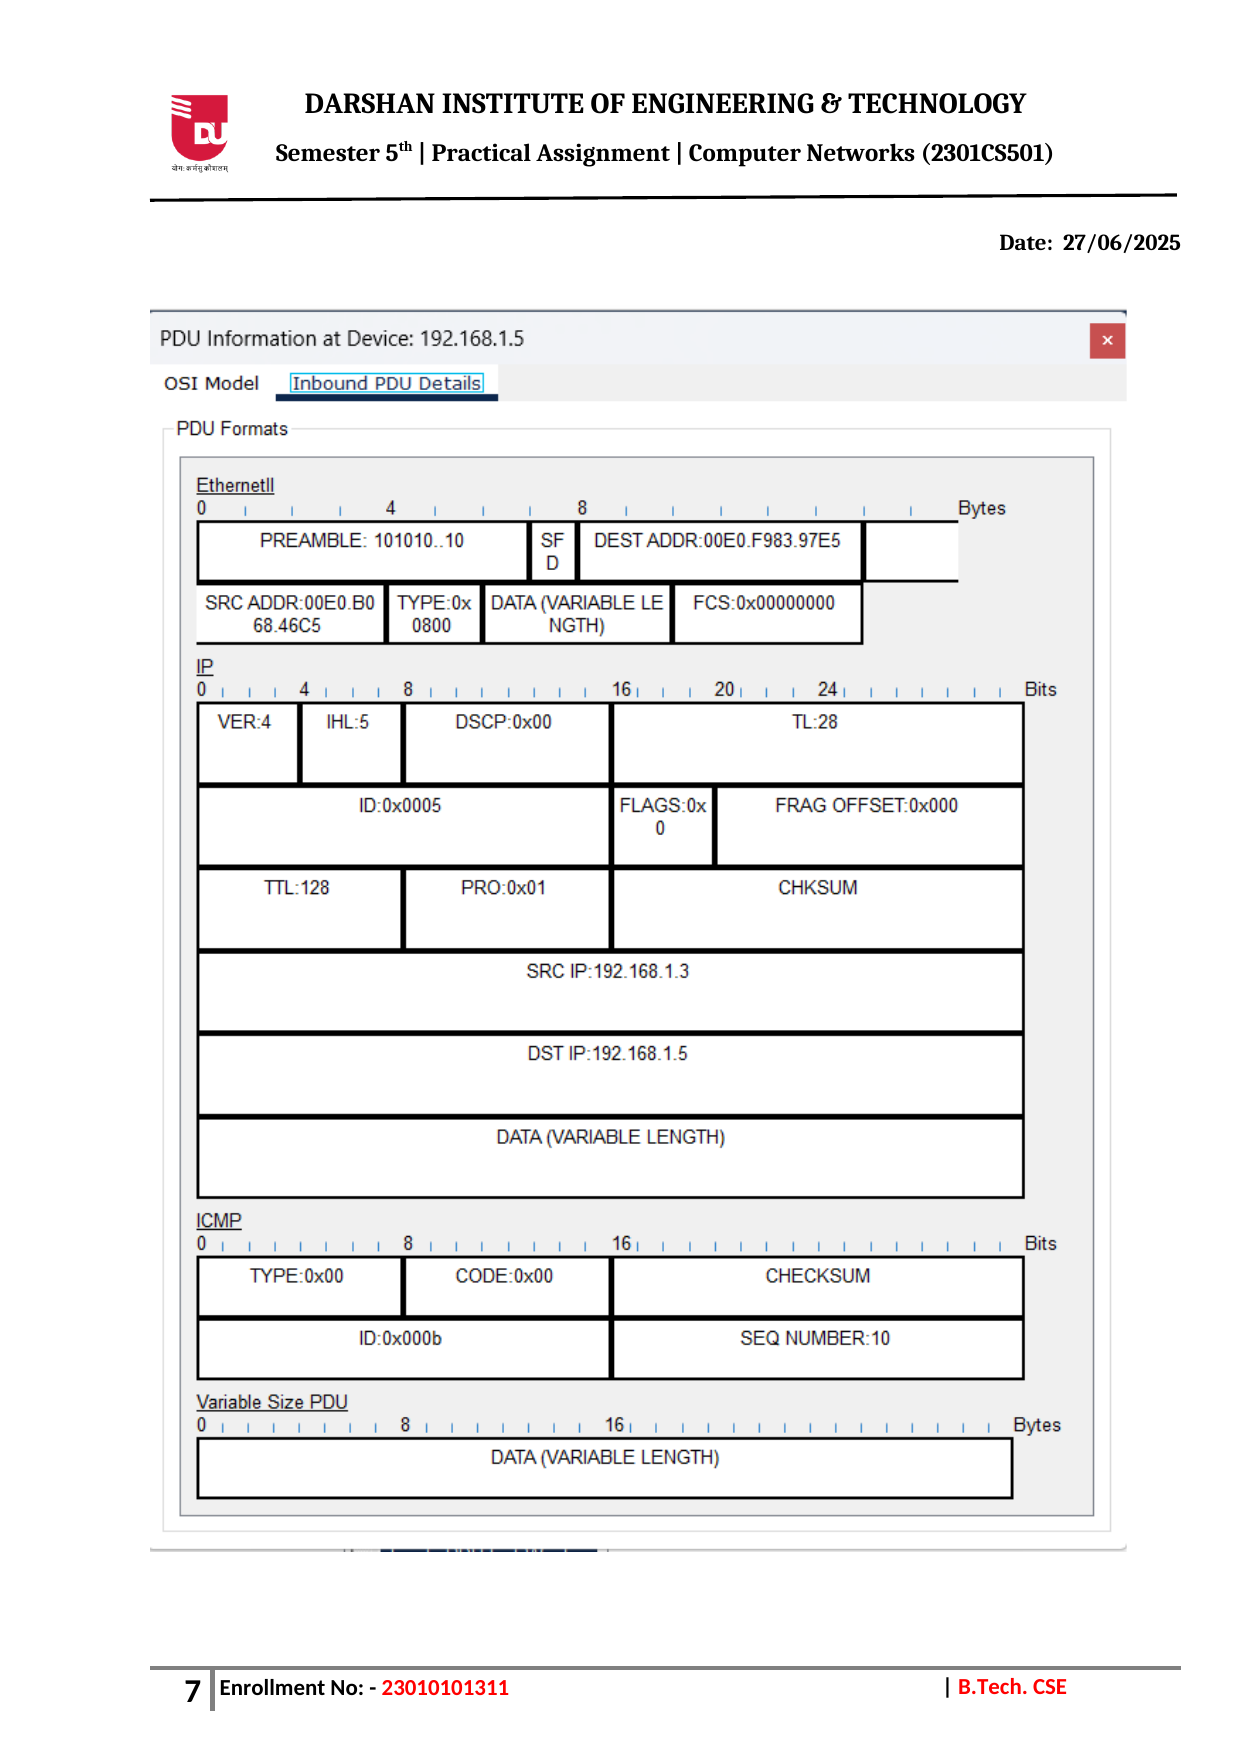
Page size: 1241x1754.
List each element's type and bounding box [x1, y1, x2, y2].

picture [150, 305, 1127, 1552]
picture [150, 70, 242, 197]
